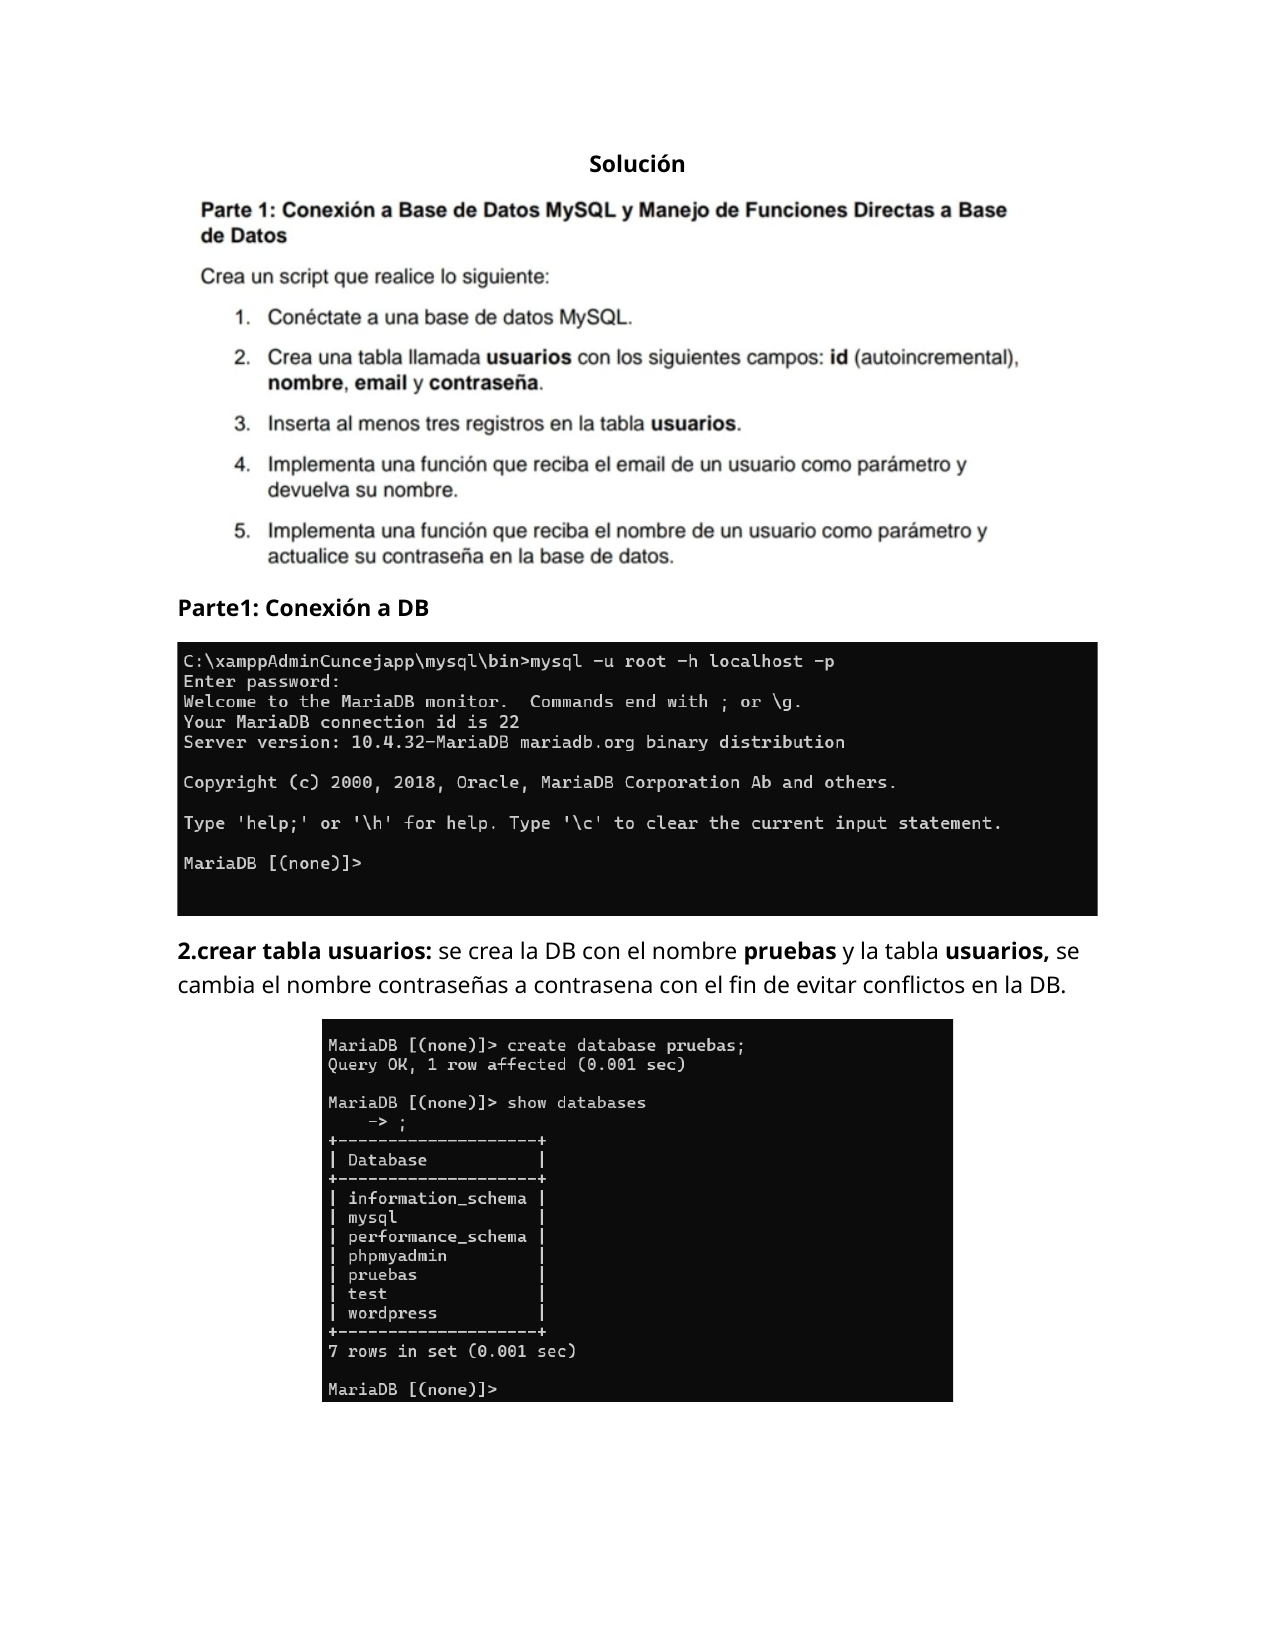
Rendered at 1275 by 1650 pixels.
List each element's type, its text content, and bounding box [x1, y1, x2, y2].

picture [191, 198, 1084, 574]
text 2.crear tabla usuarios: se crea la DB con el nombre pruebas y la tabla usuarios, se cambia el nombre contraseñas a contrasena con el fin de evitar conflictos en la DB. [177, 935, 1098, 1000]
text Parte1: Conexión a DB [177, 592, 1098, 623]
text Solución [177, 148, 1098, 179]
picture [177, 642, 1098, 916]
picture [322, 1019, 954, 1402]
